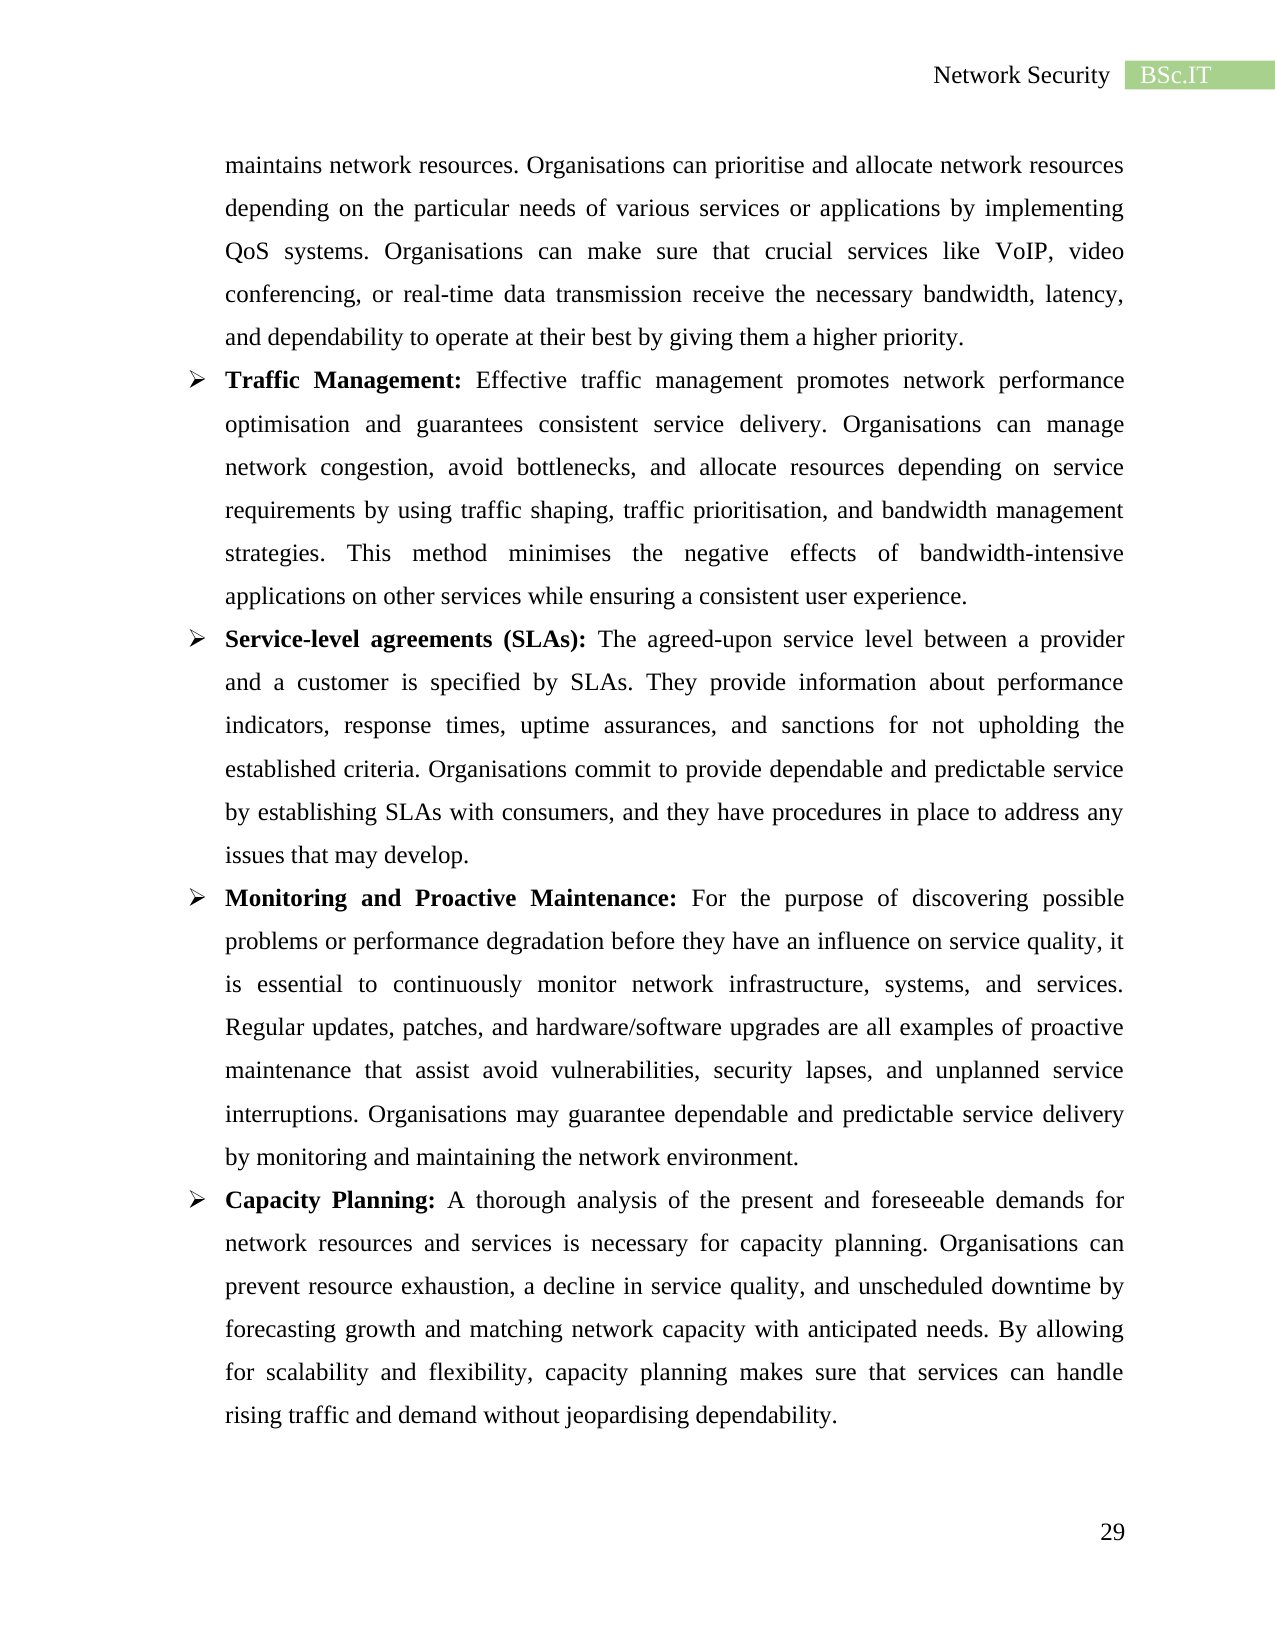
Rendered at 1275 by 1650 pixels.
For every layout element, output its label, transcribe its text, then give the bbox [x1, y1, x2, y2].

list Traffic Management: Effective traffic management promotes network performance optimisation and guarantees consistent service delivery. Organisations can manage network congestion, avoid bottlenecks, and allocate resources depending on service requirements by using traffic shaping, traffic prioritisation, and bandwidth management strategies. This method minimises the negative effects of bandwidth-intensive applications on other services while ensuring a consistent user experience. [187, 366, 1125, 610]
list Monitoring and Proactive Maintenance: For the purpose of discovering possible problems or performance degradation before they have an influence on service quality, it is essential to continuously monitor network infrastructure, systems, and services. Regular updates, patches, and hardware/software upgrades are all examples of proactive maintenance that assist avoid vulnerabilities, security lapses, and unplanned service interruptions. Organisations may guarantee dependable and predictable service delivery by monitoring and maintaining the network environment. [187, 883, 1125, 1171]
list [187, 150, 1125, 351]
list Capacity Planning: A thorough analysis of the present and foreseeable demands for network resources and services is necessary for capacity planning. Organisations can prevent resource exhaustion, a decline in service quality, and unscheduled downtime by forecasting growth and matching network capacity with anticipated needs. By allowing for scalability and flexibility, capacity planning makes sure that services can handle rising traffic and demand without jeopardising dependability. [187, 1185, 1125, 1429]
list Service-level agreements (SLAs): The agreed-upon service level between a provider and a customer is specified by SLAs. They provide information about performance indicators, response times, uptime assurances, and sanctions for not upholding the established criteria. Organisations commit to provide dependable and predictable service by establishing SLAs with consumers, and they have procedures in place to address any issues that may develop. [187, 624, 1125, 869]
